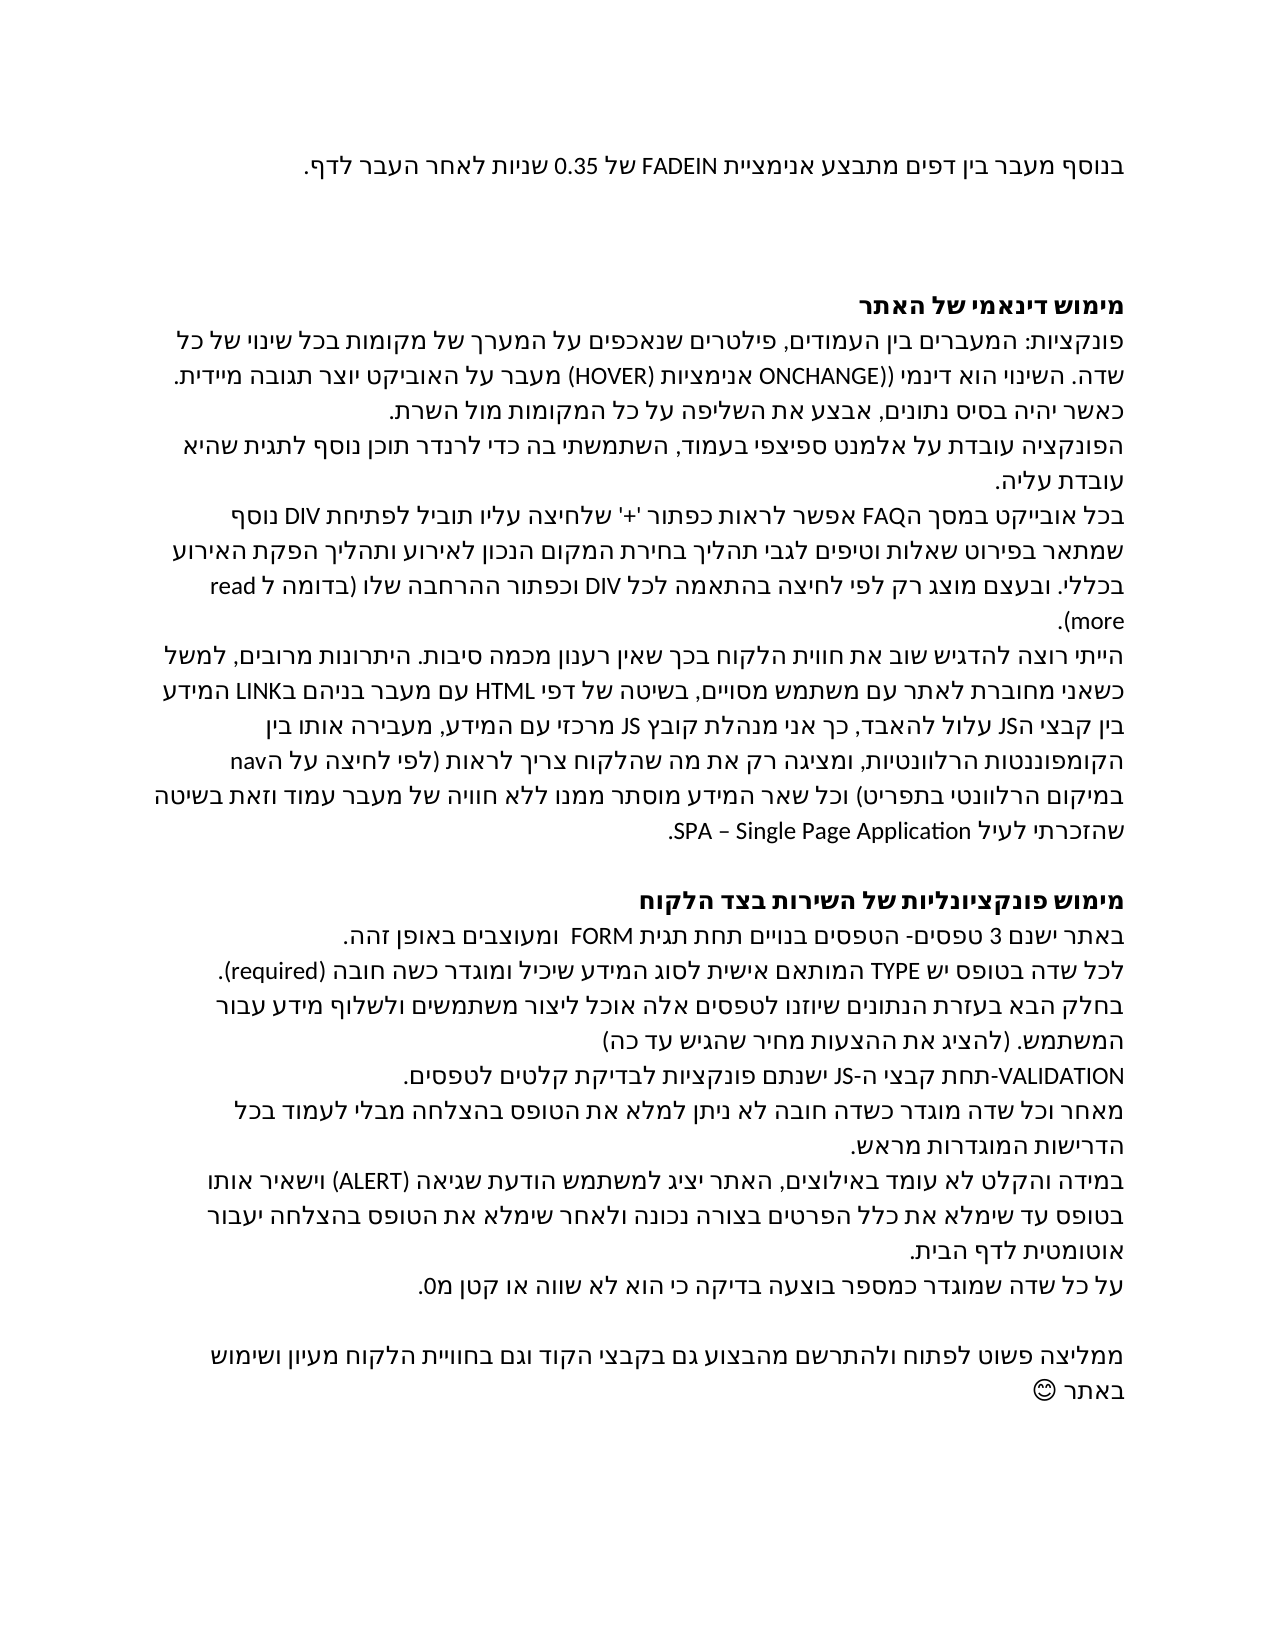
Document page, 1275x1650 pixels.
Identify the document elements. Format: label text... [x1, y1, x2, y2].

text פונקציות: המעברים בין העמודים, פילטרים שנאכפים על המערך של מקומות בכל שינוי של כל שדה. השינוי הוא דינמי ((ONCHANGE אנימציות (HOVER) מעבר על האוביקט יוצר תגובה מיידית. כאשר יהיה בסיס נתונים, אבצע את השליפה על כל המקומות מול השרת. [150, 325, 1125, 426]
text על כל שדה שמוגדר כמספר בוצעה בדיקה כי הוא לא שווה או קטן מ0. [150, 1270, 1125, 1301]
text באתר ישנם 3 טפסים- הטפסים בנויים תחת תגית FORM ומעוצבים באופן זהה. לכל שדה בטופס יש TYPE המותאם אישית לסוג המידע שיכיל ומוגדר כשה חובה (required). [150, 920, 1125, 986]
text VALIDATION-תחת קבצי ה-JS ישנתם פונקציות לבדיקת קלטים לטפסים. [150, 1060, 1125, 1091]
text במידה והקלט לא עומד באילוצים, האתר יציג למשתמש הודעת שגיאה (ALERT) וישאיר אותו בטופס עד שימלא את כלל הפרטים בצורה נכונה ולאחר שימלא את הטופס בהצלחה יעבור אוטומטית לדף הבית. [150, 1165, 1125, 1266]
text ממליצה פשוט לפתוח ולהתרשם מהבצוע גם בקבצי הקוד וגם בחוויית הלקוח מעיון ושימוש באתר 😊 [150, 1340, 1125, 1406]
text הייתי רוצה להדגיש שוב את חווית הלקוח בכך שאין רענון מכמה סיבות. היתרונות מרובים, למשל כשאני מחוברת לאתר עם משתמש מסויים, בשיטה של דפי HTML עם מעבר בניהם בLINK המידע בין קבצי הJS עלול להאבד, כך אני מנהלת קובץ JS מרכזי עם המידע, מעבירה אותו בין הקומפוננטות הרלוונטיות, ומציגה רק את מה שהלקוח צריך לראות (לפי לחיצה על הnav במיקום הרלוונטי בתפריט) וכל שאר המידע מוסתר ממנו ללא חוויה של מעבר עמוד וזאת בשיטה שהזכרתי לעיל SPA – Single Page Application. [150, 640, 1125, 846]
text מאחר וכל שדה מוגדר כשדה חובה לא ניתן למלא את הטופס בהצלחה מבלי לעמוד בכל הדרישות המוגדרות מראש. [150, 1095, 1125, 1161]
text הפונקציה עובדת על אלמנט ספיצפי בעמוד, השתמשתי בה כדי לרנדר תוכן נוסף לתגית שהיא עובדת עליה. [150, 430, 1125, 496]
text בחלק הבא בעזרת הנתונים שיוזנו לטפסים אלה אוכל ליצור משתמשים ולשלוף מידע עבור המשתמש. (להציג את ההצעות מחיר שהגיש עד כה) [150, 990, 1125, 1056]
text בכל אובייקט במסך הFAQ אפשר לראות כפתור '+' שלחיצה עליו תוביל לפתיחת DIV נוסף שמתאר בפירוט שאלות וטיפים לגבי תהליך בחירת המקום הנכון לאירוע ותהליך הפקת האירוע בכללי. ובעצם מוצג רק לפי לחיצה בהתאמה לכל DIV וכפתור ההרחבה שלו (בדומה לread more). [150, 500, 1125, 636]
text מימוש פונקציונליות של השירות בצד הלקוח [150, 885, 1125, 916]
text בנוסף מעבר בין דפים מתבצע אנימציית FADEIN של 0.35 שניות לאחר העבר לדף. [150, 150, 1125, 181]
text מימוש דינאמי של האתר [150, 290, 1125, 321]
